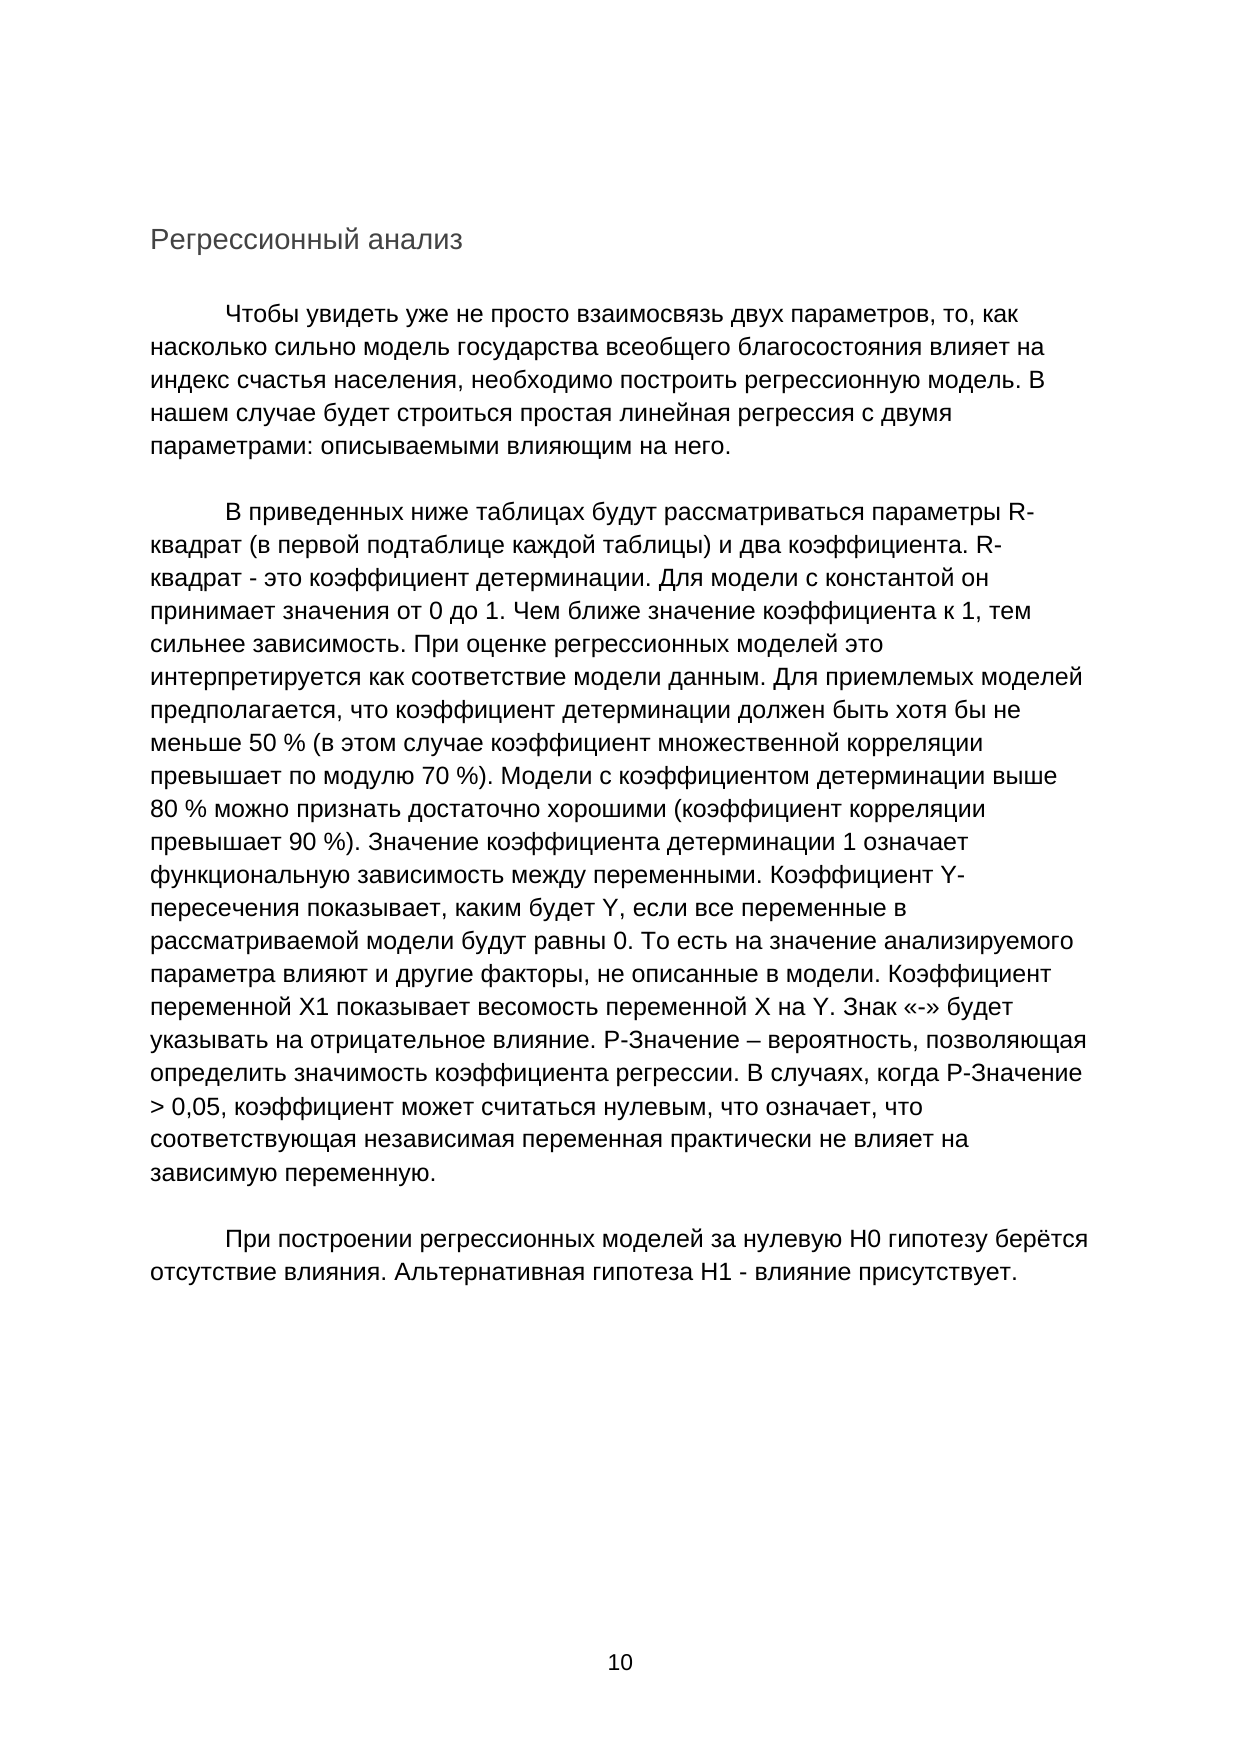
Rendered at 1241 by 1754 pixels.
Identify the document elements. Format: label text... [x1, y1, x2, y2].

text При построении регрессионных моделей за нулевую H0 гипотезу берётся отсутствие влияния. Альтернативная гипотеза H1 - влияние присутствует. [150, 1223, 1090, 1285]
text Чтобы увидеть уже не просто взаимосвязь двух параметров, то, как насколько сильно модель государства всеобщего благосостояния влияет на индекс счастья населения, необходимо построить регрессионную модель. В нашем случае будет строиться простая линейная регрессия с двумя параметрами: описываемыми влияющим на него. [150, 299, 1090, 460]
subtitle Регрессионный анализ [150, 222, 1090, 255]
text В приведенных ниже таблицах будут рассматриваться параметры R-квадрат (в первой подтаблице каждой таблицы) и два коэффициента. R-квадрат - это коэффициент детерминации. Для модели с константой он принимает значения от 0 до 1. Чем ближе значение коэффициента к 1, тем сильнее зависимость. При оценке регрессионных моделей это интерпретируется как соответствие модели данным. Для приемлемых моделей предполагается, что коэффициент детерминации должен быть хотя бы не меньше 50 % (в этом случае коэффициент множественной корреляции превышает по модулю 70 %). Модели с коэффициентом детерминации выше 80 % можно признать достаточно хорошими (коэффициент корреляции превышает 90 %). Значение коэффициента детерминации 1 означает функциональную зависимость между переменными. Коэффициент Y-пересечения показывает, каким будет Y, если все переменные в рассматриваемой модели будут равны 0. То есть на значение анализируемого параметра влияют и другие факторы, не описанные в модели. Коэффициент переменной X1 показывает весомость переменной Х на Y. Знак «-» будет указывать на отрицательное влияние. P-Значение – вероятность, позволяющая определить значимость коэффициента регрессии. В случаях, когда Р-Значение > 0,05, коэффициент может считаться нулевым, что означает, что соответствующая независимая переменная практически не влияет на зависимую переменную. [150, 497, 1090, 1186]
